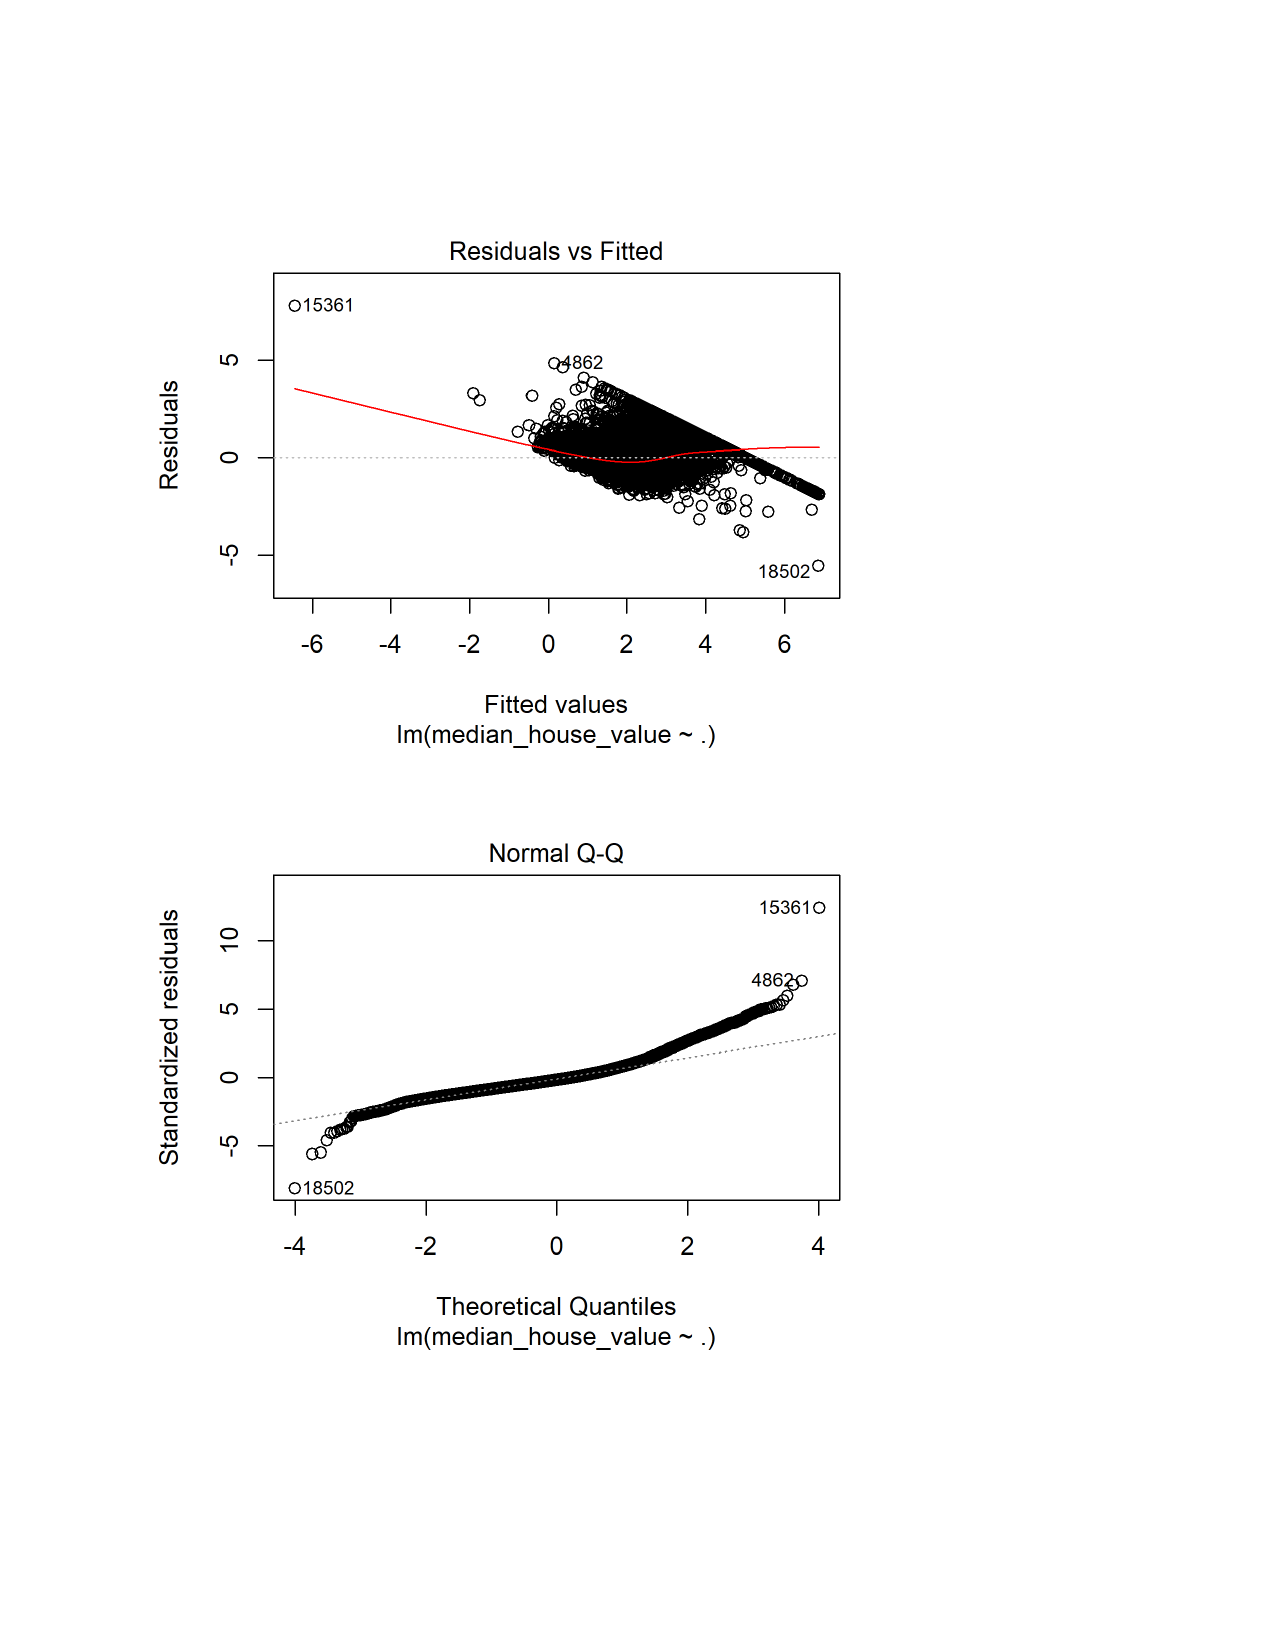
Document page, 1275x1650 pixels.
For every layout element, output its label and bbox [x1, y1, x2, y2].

picture [150, 150, 903, 1354]
